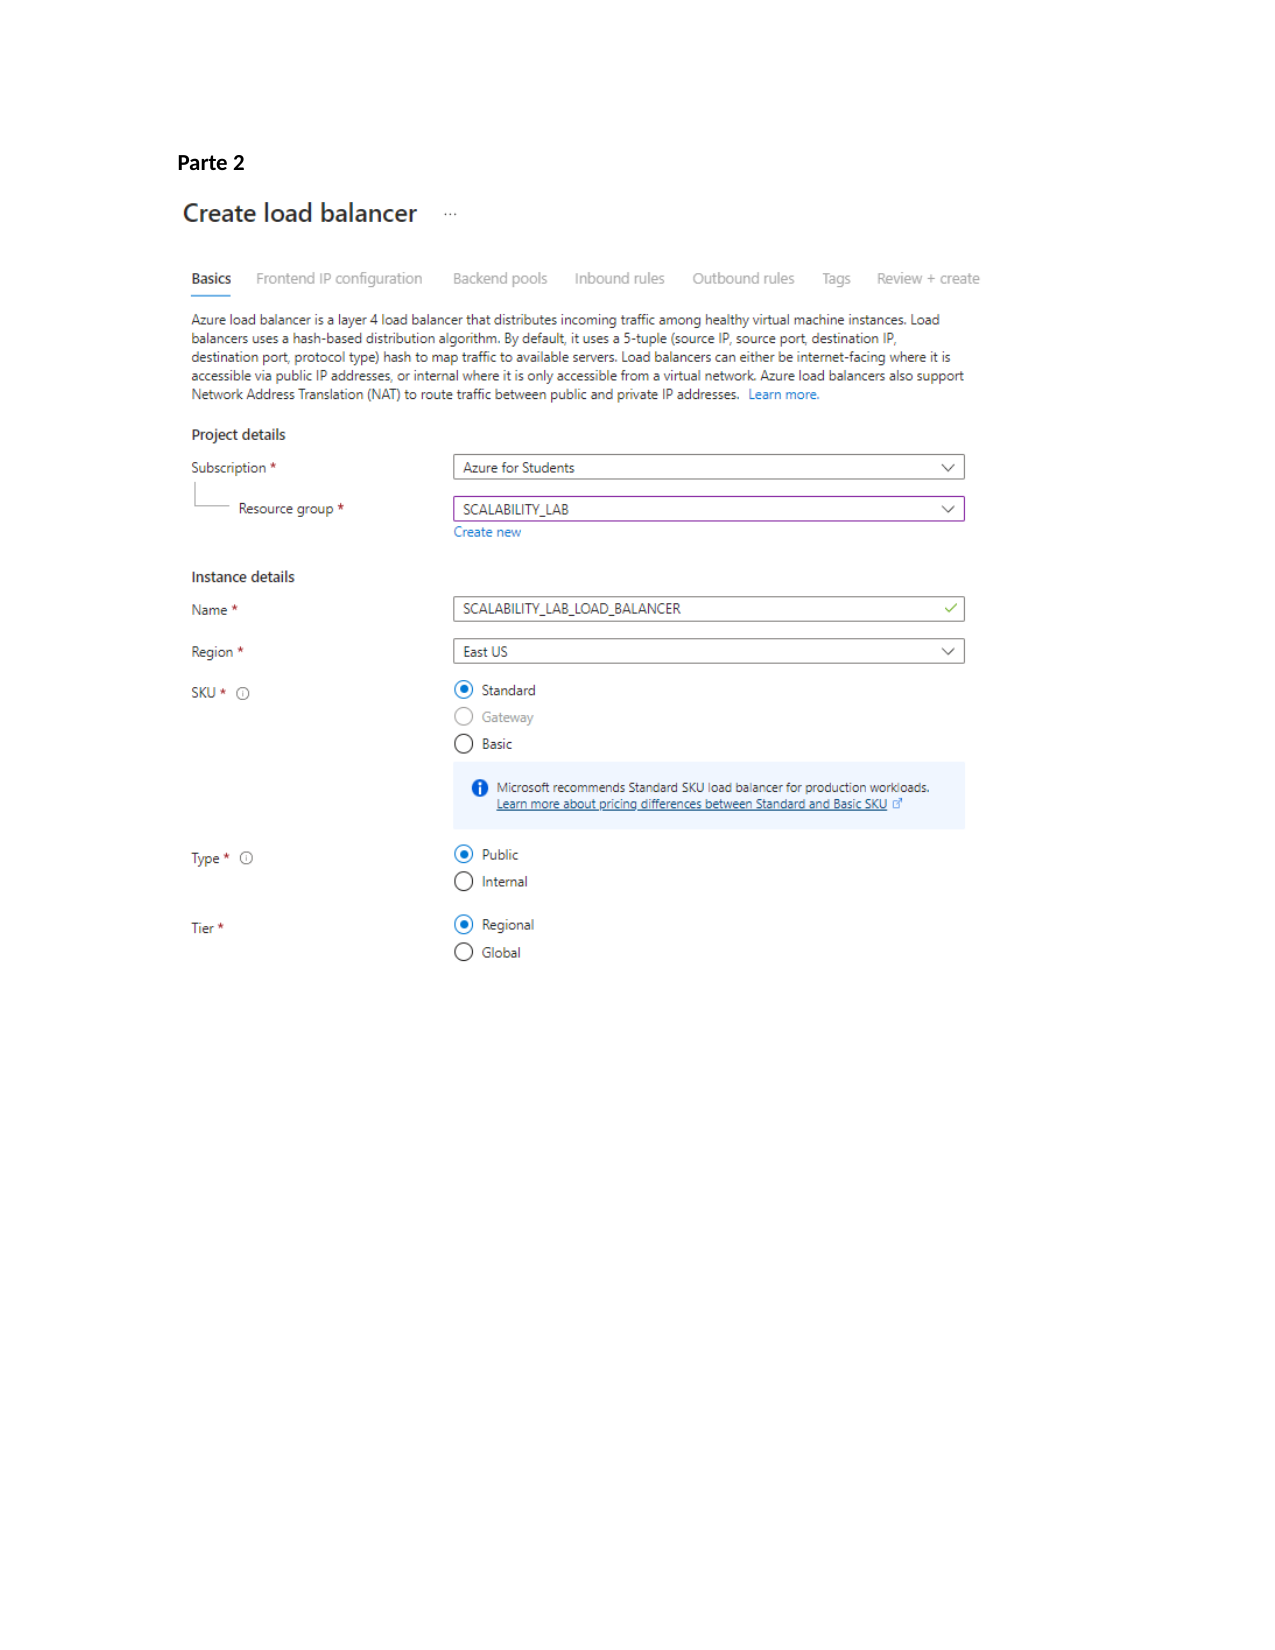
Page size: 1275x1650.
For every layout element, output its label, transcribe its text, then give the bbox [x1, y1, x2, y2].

text Parte 2 [177, 148, 1098, 176]
picture [177, 194, 1098, 967]
